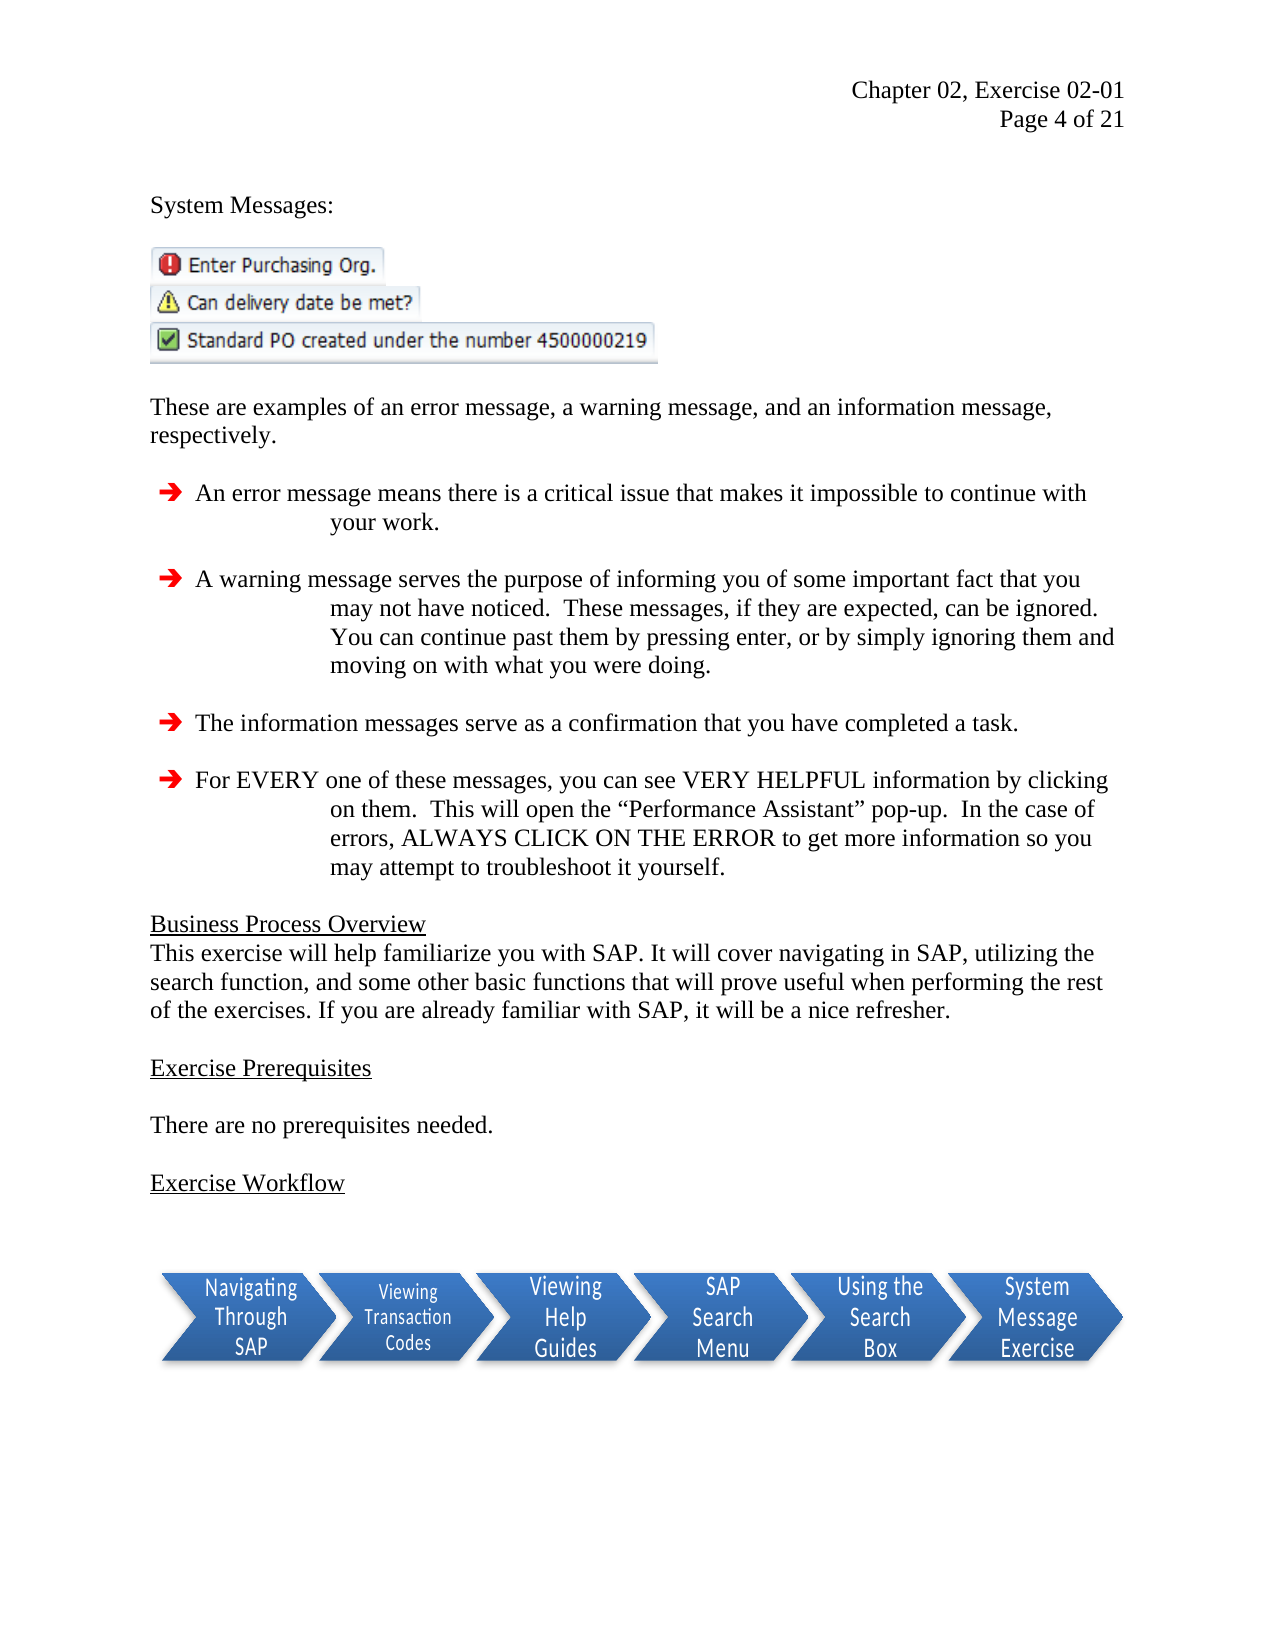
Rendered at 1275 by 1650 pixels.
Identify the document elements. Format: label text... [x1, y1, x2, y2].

text A warning message serves the purpose of informing you of some important fact that you may not have noticed. These messages, if they are expected, can be ignored. You can continue past them by pressing enter, or by simply ignoring them and moving on with what you were doing. [157, 564, 1125, 679]
picture [150, 247, 658, 364]
text There are no prerequisites needed. [150, 1111, 1125, 1139]
text System Messages: [150, 190, 1125, 219]
subtitle Exercise Prerequisites [150, 1053, 1125, 1082]
text This exercise will help familiarize you with SAP. It will cover navigating in SAP, utilizing the search function, and some other basic functions that will prove useful when performing the rest of the exercises. If you are already familiar with SAP, it will be a nice refresher. [150, 938, 1125, 1024]
text An error message means there is a critical issue that makes it impossible to continue with your work. [157, 478, 1125, 536]
subtitle Business Process Overview [150, 909, 1125, 938]
text The information messages serve as a confirmation that you have completed a task. [157, 708, 1125, 737]
text These are examples of an error message, a warning message, and an information message, respectively. [150, 392, 1125, 449]
text For EVERY one of these messages, you can see VERY HELPFUL information by clicking on them. This will open the “Performance Assistant” pop-up. In the case of errors, ALWAYS CLICK ON THE ERROR to get more information so you may attempt to troubleshoot it yourself. [157, 766, 1125, 881]
subtitle Exercise Workflow [150, 1168, 1125, 1197]
